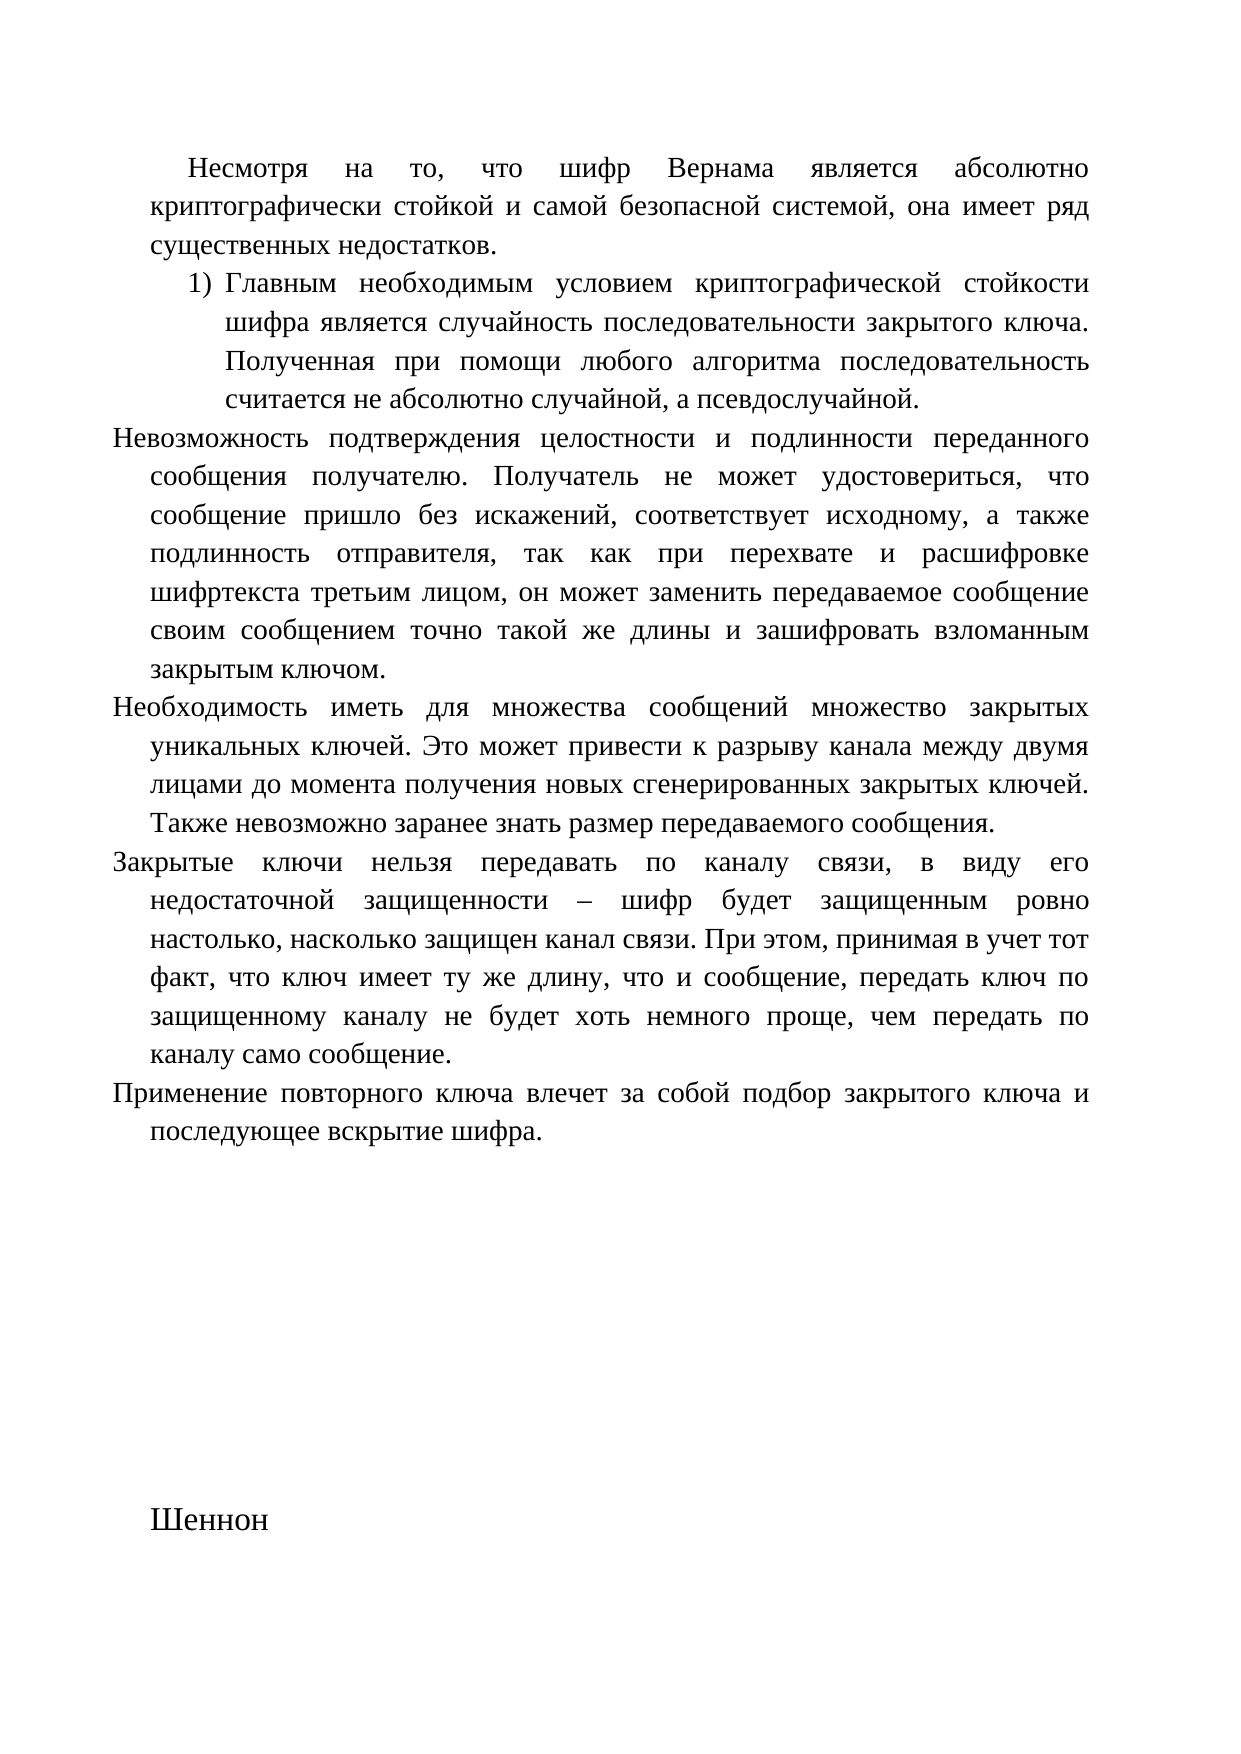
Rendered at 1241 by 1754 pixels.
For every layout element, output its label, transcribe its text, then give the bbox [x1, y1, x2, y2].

text Закрытые ключи нельзя передавать по каналу связи, в виду его недостаточной защищенности – шифр будет защищенным ровно настолько, насколько защищен канал связи. При этом, принимая в учет тот факт, что ключ имеет ту же длину, что и сообщение, передать ключ по защищенному каналу не будет хоть немного проще, чем передать по каналу само сообщение. [112, 844, 1090, 1070]
list Главным необходимым условием криптографической стойкости шифра является случайность последовательности закрытого ключа. Полученная при помощи любого алгоритма последовательность считается не абсолютно случайной, а псевдослучайной. [187, 266, 1090, 415]
text Необходимость иметь для множества сообщений множество закрытых уникальных ключей. Это может привести к разрыву канала между двумя лицами до момента получения новых сгенерированных закрытых ключей. Также невозможно заранее знать размер передаваемого сообщения. [112, 689, 1090, 839]
text Невозможность подтверждения целостности и подлинности переданного сообщения получателю. Получатель не может удостовериться, что сообщение пришло без искажений, соответствует исходному, а также подлинность отправителя, так как при перехвате и расшифровке шифртекста третьим лицом, он может заменить передаваемое сообщение своим сообщением точно такой же длины и зашифровать взломанным закрытым ключом. [112, 420, 1090, 684]
text Применение повторного ключа влечет за собой подбор закрытого ключа и последующее вскрытие шифра. [112, 1075, 1090, 1147]
text Несмотря на то, что шифр Вернама является абсолютно криптографически стойкой и самой безопасной системой, она имеет ряд существенных недостатков. [150, 150, 1090, 261]
list Шеннон [150, 1499, 1090, 1537]
